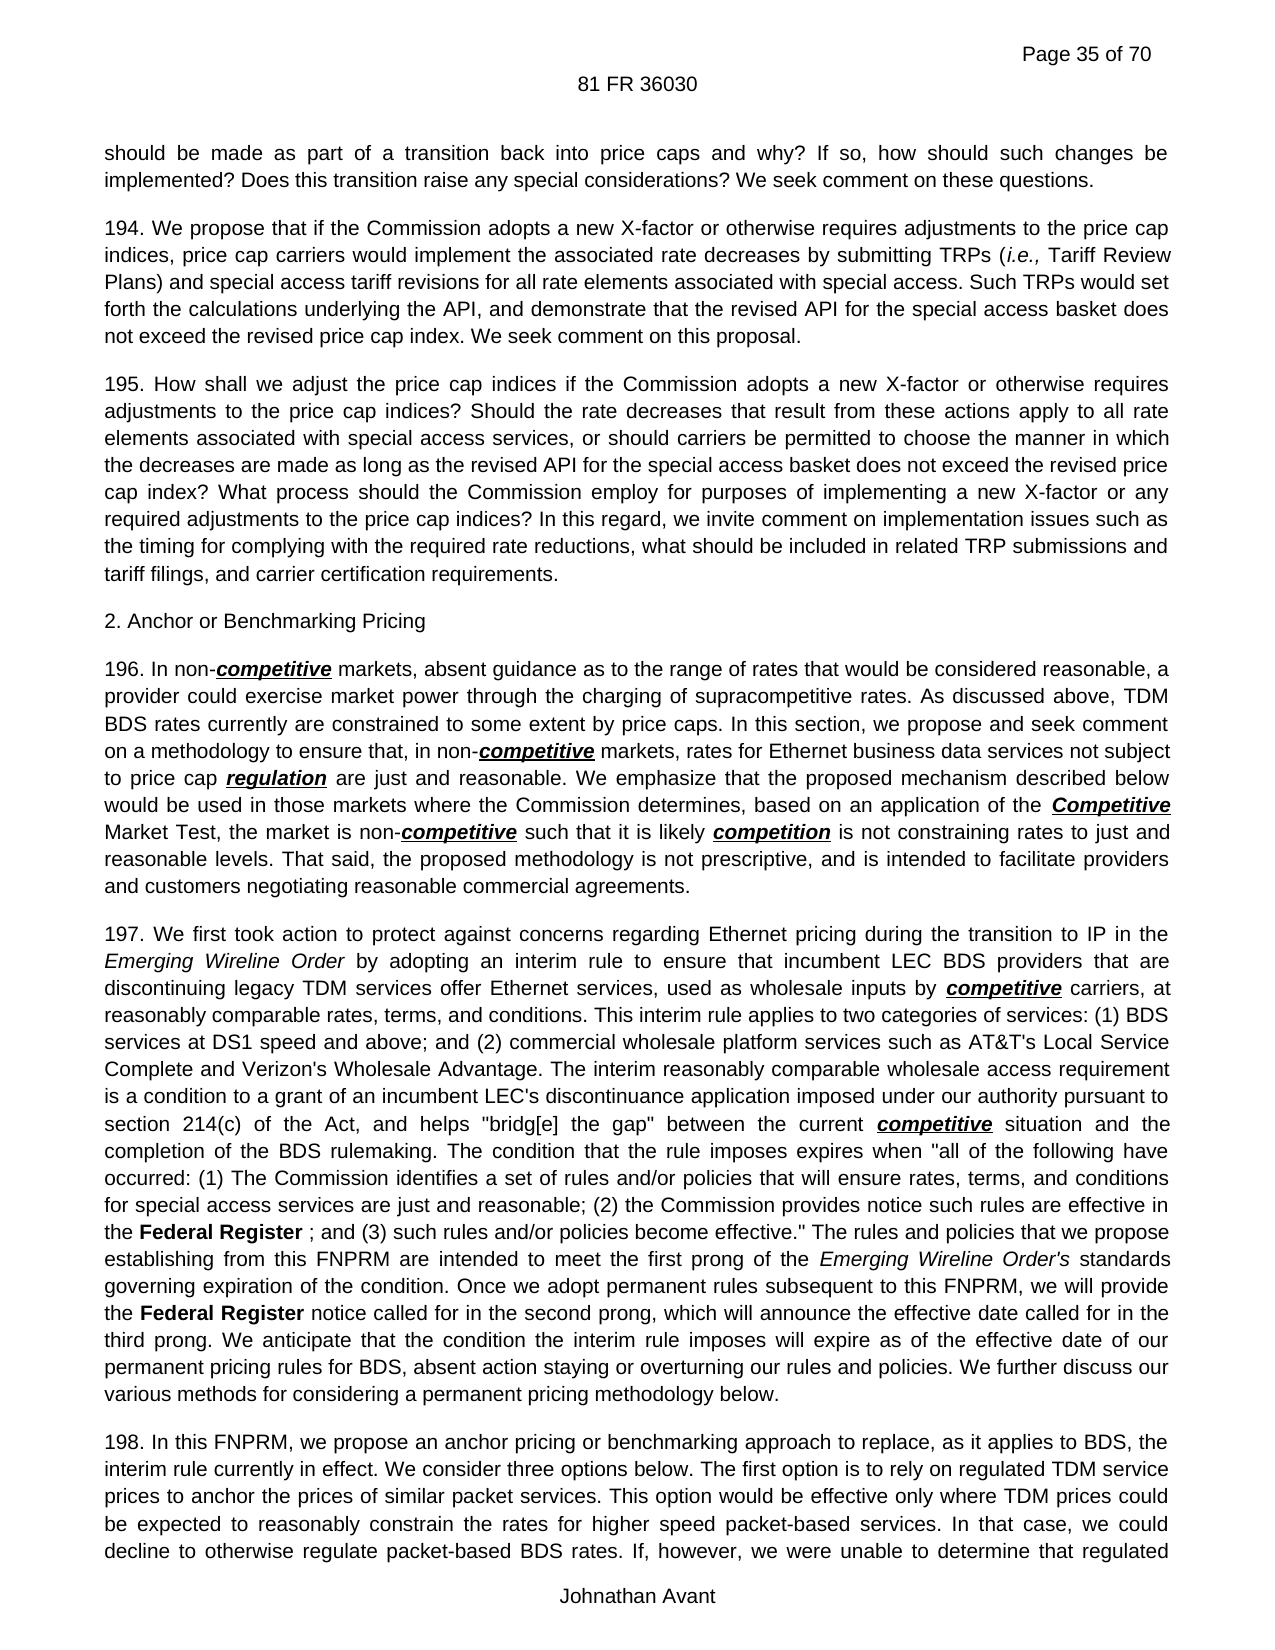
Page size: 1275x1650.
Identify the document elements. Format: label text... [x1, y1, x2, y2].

text 195. How shall we adjust the price cap indices if the Commission adopts a new X-factor or otherwise requires adjustments to the price cap indices? Should the rate decreases that result from these actions apply to all rate elements associated with special access services, or should carriers be permitted to choose the manner in which the decreases are made as long as the revised API for the special access basket does not exceed the revised price cap index? What process should the Commission employ for purposes of implementing a new X-factor or any required adjustments to the price cap indices? In this regard, we invite comment on implementation issues such as the timing for complying with the required rate reductions, what should be included in related TRP submissions and tariff filings, and carrier certification requirements. [104, 369, 1171, 585]
text 194. We propose that if the Commission adopts a new X-factor or otherwise requires adjustments to the price cap indices, price cap carriers would implement the associated rate decreases by submitting TRPs (i.e., Tariff Review Plans) and special access tariff revisions for all rate elements associated with special access. Such TRPs would set forth the calculations underlying the API, and demonstrate that the revised API for the special access basket does not exceed the revised price cap index. We seek comment on this proposal. [104, 212, 1171, 348]
text 196. In non-competitive markets, absent guidance as to the range of rates that would be considered reasonable, a provider could exercise market power through the charging of supracompetitive rates. As discussed above, TDM BDS rates currently are constrained to some extent by price caps. In this section, we propose and seek comment on a methodology to ensure that, in non-competitive markets, rates for Ethernet business data services not subject to price cap regulation are just and reasonable. We emphasize that the proposed mechanism described below would be used in those markets where the Commission determines, based on an application of the Competitive Market Test, the market is non-competitive such that it is likely competition is not constraining rates to just and reasonable levels. That said, the proposed methodology is not prescriptive, and is intended to facilitate providers and customers negotiating reasonable commercial agreements. [104, 654, 1171, 898]
text 197. We first took action to protect against concerns regarding Ethernet pricing during the transition to IP in the Emerging Wireline Order by adopting an interim rule to ensure that incumbent LEC BDS providers that are discontinuing legacy TDM services offer Ethernet services, used as wholesale inputs by competitive carriers, at reasonably comparable rates, terms, and conditions. This interim rule applies to two categories of services: (1) BDS services at DS1 speed and above; and (2) commercial wholesale platform services such as AT&T's Local Service Complete and Verizon's Wholesale Advantage. The interim reasonably comparable wholesale access requirement is a condition to a grant of an incumbent LEC's discontinuance application imposed under our authority pursuant to section 214(c) of the Act, and helps "bridg[e] the gap" between the current competitive situation and the completion of the BDS rulemaking. The condition that the rule imposes expires when "all of the following have occurred: (1) The Commission identifies a set of rules and/or policies that will ensure rates, terms, and conditions for special access services are just and reasonable; (2) the Commission provides notice such rules are effective in the Federal Register ; and (3) such rules and/or policies become effective." The rules and policies that we propose establishing from this FNPRM are intended to meet the first prong of the Emerging Wireline Order's standards governing expiration of the condition. Once we adopt permanent rules subsequent to this FNPRM, we will provide the Federal Register notice called for in the second prong, which will announce the effective date called for in the third prong. We anticipate that the condition the interim rule imposes will expire as of the effective date of our permanent pricing rules for BDS, absent action staying or overturning our rules and policies. We further discuss our various methods for considering a permanent pricing methodology below. [104, 919, 1171, 1406]
text 2. Anchor or Benchmarking Pricing [104, 606, 1171, 633]
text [104, 137, 1171, 192]
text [104, 1427, 1171, 1562]
